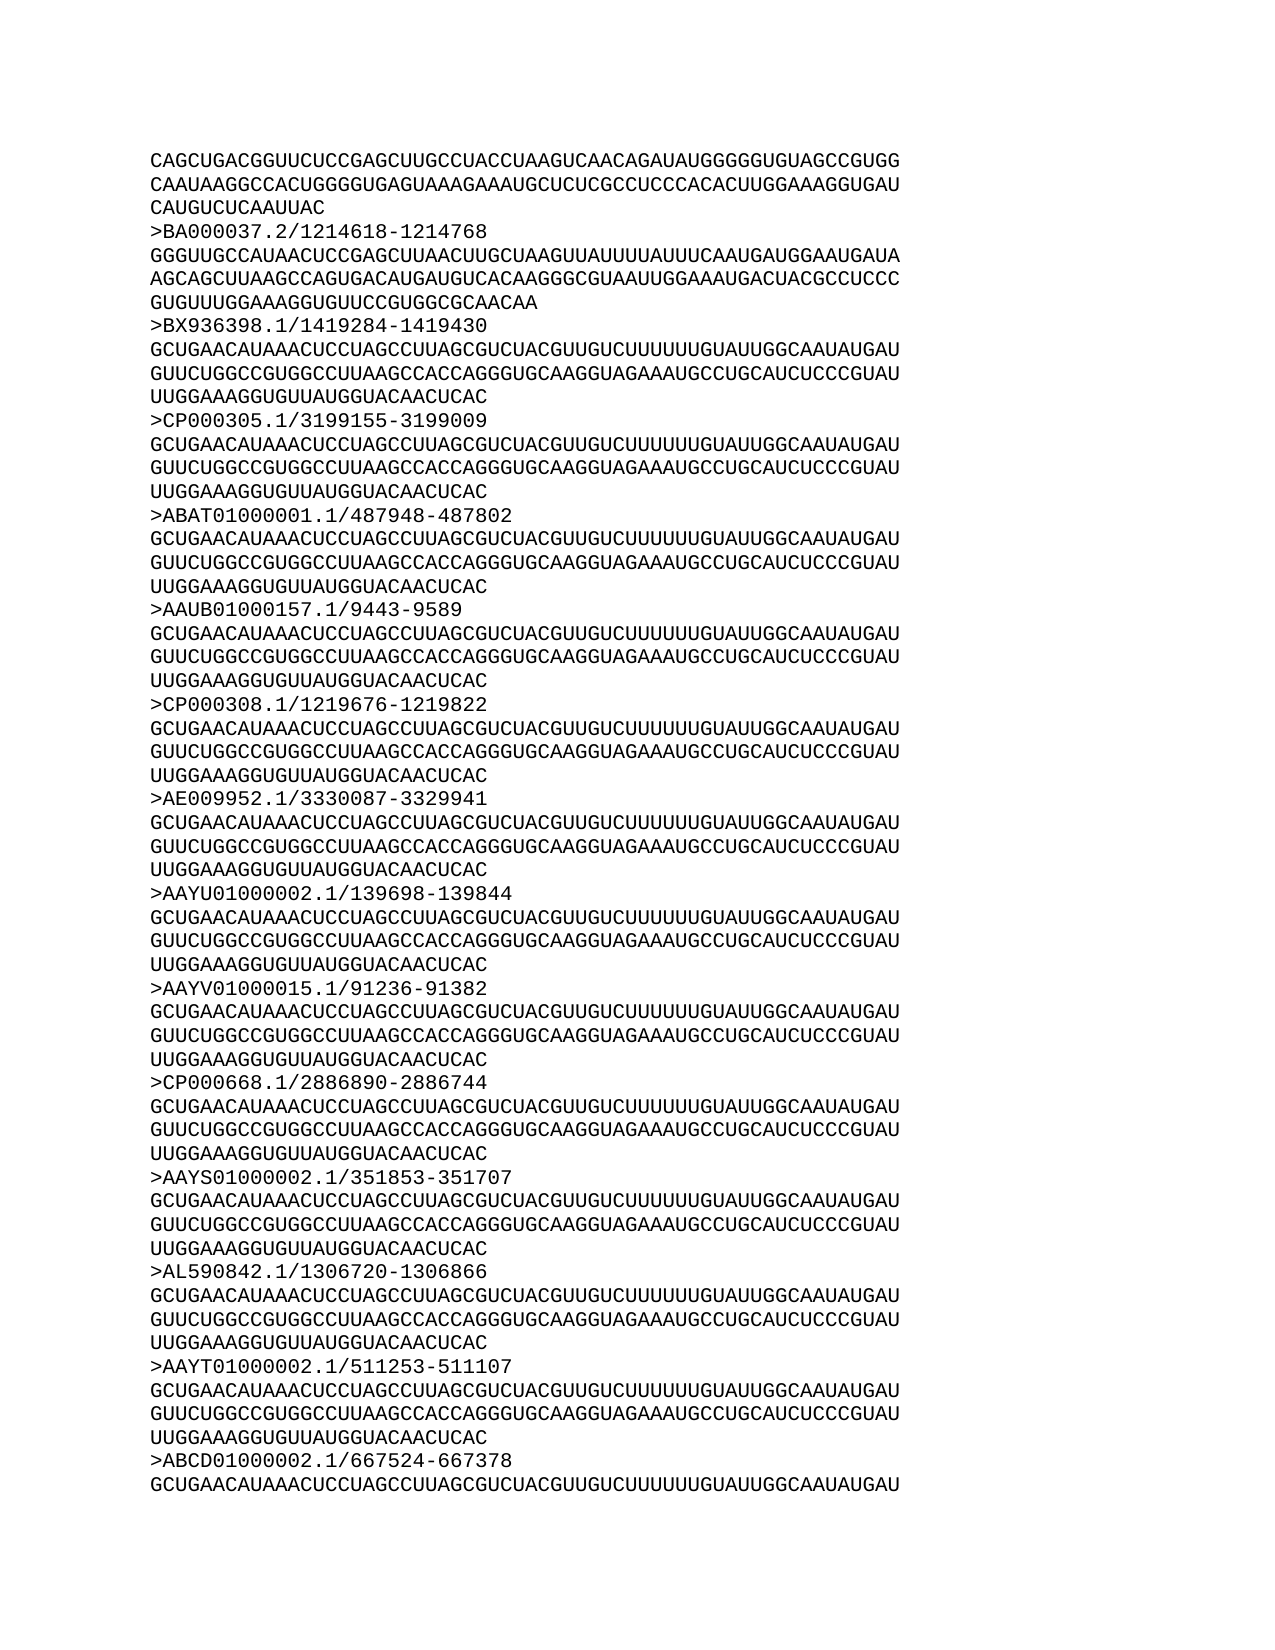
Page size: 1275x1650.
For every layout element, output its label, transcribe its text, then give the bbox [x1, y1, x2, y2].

text GCUGAACAUAAACUCCUAGCCUUAGCGUCUACGUUGUCUUUUUUGUAUUGGCAAUAUGAU [150, 528, 1125, 552]
text >AAYU01000002.1/139698-139844 [150, 883, 1125, 907]
text >ABAT01000001.1/487948-487802 [150, 505, 1125, 528]
text GGGUUGCCAUAACUCCGAGCUUAACUUGCUAAGUUAUUUUAUUUCAAUGAUGGAAUGAUA [150, 244, 1125, 268]
text CAAUAAGGCCACUGGGGUGAGUAAAGAAAUGCUCUCGCCUCCCACACUUGGAAAGGUGAU [150, 174, 1125, 197]
text UUGGAAAGGUGUUAUGGUACAACUCAC [150, 670, 1125, 694]
text >BA000037.2/1214618-1214768 [150, 221, 1125, 244]
text >AL590842.1/1306720-1306866 [150, 1261, 1125, 1285]
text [150, 1403, 1125, 1427]
text GUUCUGGCCGUGGCCUUAAGCCACCAGGGUGCAAGGUAGAAAUGCCUGCAUCUCCCGUAU [150, 1214, 1125, 1238]
text GUUCUGGCCGUGGCCUUAAGCCACCAGGGUGCAAGGUAGAAAUGCCUGCAUCUCCCGUAU [150, 836, 1125, 859]
text UUGGAAAGGUGUUAUGGUACAACUCAC [150, 1427, 1125, 1451]
text UUGGAAAGGUGUUAUGGUACAACUCAC [150, 481, 1125, 505]
text GCUGAACAUAAACUCCUAGCCUUAGCGUCUACGUUGUCUUUUUUGUAUUGGCAAUAUGAU [150, 1190, 1125, 1214]
text GUUCUGGCCGUGGCCUUAAGCCACCAGGGUGCAAGGUAGAAAUGCCUGCAUCUCCCGUAU [150, 1119, 1125, 1143]
text GCUGAACAUAAACUCCUAGCCUUAGCGUCUACGUUGUCUUUUUUGUAUUGGCAAUAUGAU [150, 1285, 1125, 1309]
text >AAUB01000157.1/9443-9589 [150, 599, 1125, 623]
text GCUGAACAUAAACUCCUAGCCUUAGCGUCUACGUUGUCUUUUUUGUAUUGGCAAUAUGAU [150, 623, 1125, 647]
text GCUGAACAUAAACUCCUAGCCUUAGCGUCUACGUUGUCUUUUUUGUAUUGGCAAUAUGAU [150, 1379, 1125, 1403]
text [150, 1474, 1125, 1498]
text UUGGAAAGGUGUUAUGGUACAACUCAC [150, 765, 1125, 788]
text >AAYV01000015.1/91236-91382 [150, 978, 1125, 1001]
text GUGUUUGGAAAGGUGUUCCGUGGCGCAACAA [150, 292, 1125, 316]
text GCUGAACAUAAACUCCUAGCCUUAGCGUCUACGUUGUCUUUUUUGUAUUGGCAAUAUGAU [150, 434, 1125, 457]
text GUUCUGGCCGUGGCCUUAAGCCACCAGGGUGCAAGGUAGAAAUGCCUGCAUCUCCCGUAU [150, 1309, 1125, 1332]
text GUUCUGGCCGUGGCCUUAAGCCACCAGGGUGCAAGGUAGAAAUGCCUGCAUCUCCCGUAU [150, 363, 1125, 386]
text >CP000308.1/1219676-1219822 [150, 694, 1125, 717]
text GCUGAACAUAAACUCCUAGCCUUAGCGUCUACGUUGUCUUUUUUGUAUUGGCAAUAUGAU [150, 1001, 1125, 1025]
text GCUGAACAUAAACUCCUAGCCUUAGCGUCUACGUUGUCUUUUUUGUAUUGGCAAUAUGAU [150, 1096, 1125, 1119]
text GUUCUGGCCGUGGCCUUAAGCCACCAGGGUGCAAGGUAGAAAUGCCUGCAUCUCCCGUAU [150, 552, 1125, 576]
text >BX936398.1/1419284-1419430 [150, 316, 1125, 339]
text >ABCD01000002.1/667524-667378 [150, 1451, 1125, 1474]
text >AE009952.1/3330087-3329941 [150, 788, 1125, 812]
text CAGCUGACGGUUCUCCGAGCUUGCCUACCUAAGUCAACAGAUAUGGGGGUGUAGCCGUGG [150, 150, 1125, 174]
text UUGGAAAGGUGUUAUGGUACAACUCAC [150, 576, 1125, 599]
text GUUCUGGCCGUGGCCUUAAGCCACCAGGGUGCAAGGUAGAAAUGCCUGCAUCUCCCGUAU [150, 741, 1125, 765]
text GUUCUGGCCGUGGCCUUAAGCCACCAGGGUGCAAGGUAGAAAUGCCUGCAUCUCCCGUAU [150, 647, 1125, 670]
text CAUGUCUCAAUUAC [150, 197, 1125, 221]
text GUUCUGGCCGUGGCCUUAAGCCACCAGGGUGCAAGGUAGAAAUGCCUGCAUCUCCCGUAU [150, 930, 1125, 954]
text >CP000668.1/2886890-2886744 [150, 1072, 1125, 1096]
text GCUGAACAUAAACUCCUAGCCUUAGCGUCUACGUUGUCUUUUUUGUAUUGGCAAUAUGAU [150, 339, 1125, 363]
text GUUCUGGCCGUGGCCUUAAGCCACCAGGGUGCAAGGUAGAAAUGCCUGCAUCUCCCGUAU [150, 1025, 1125, 1048]
text UUGGAAAGGUGUUAUGGUACAACUCAC [150, 1143, 1125, 1167]
text UUGGAAAGGUGUUAUGGUACAACUCAC [150, 1048, 1125, 1072]
text >AAYT01000002.1/511253-511107 [150, 1356, 1125, 1379]
text GCUGAACAUAAACUCCUAGCCUUAGCGUCUACGUUGUCUUUUUUGUAUUGGCAAUAUGAU [150, 812, 1125, 836]
text GCUGAACAUAAACUCCUAGCCUUAGCGUCUACGUUGUCUUUUUUGUAUUGGCAAUAUGAU [150, 717, 1125, 741]
text UUGGAAAGGUGUUAUGGUACAACUCAC [150, 954, 1125, 978]
text UUGGAAAGGUGUUAUGGUACAACUCAC [150, 859, 1125, 883]
text AGCAGCUUAAGCCAGUGACAUGAUGUCACAAGGGCGUAAUUGGAAAUGACUACGCCUCCC [150, 268, 1125, 292]
text GCUGAACAUAAACUCCUAGCCUUAGCGUCUACGUUGUCUUUUUUGUAUUGGCAAUAUGAU [150, 907, 1125, 930]
text UUGGAAAGGUGUUAUGGUACAACUCAC [150, 1332, 1125, 1356]
text GUUCUGGCCGUGGCCUUAAGCCACCAGGGUGCAAGGUAGAAAUGCCUGCAUCUCCCGUAU [150, 457, 1125, 481]
text UUGGAAAGGUGUUAUGGUACAACUCAC [150, 1238, 1125, 1261]
text >CP000305.1/3199155-3199009 [150, 410, 1125, 434]
text UUGGAAAGGUGUUAUGGUACAACUCAC [150, 386, 1125, 410]
text >AAYS01000002.1/351853-351707 [150, 1167, 1125, 1190]
